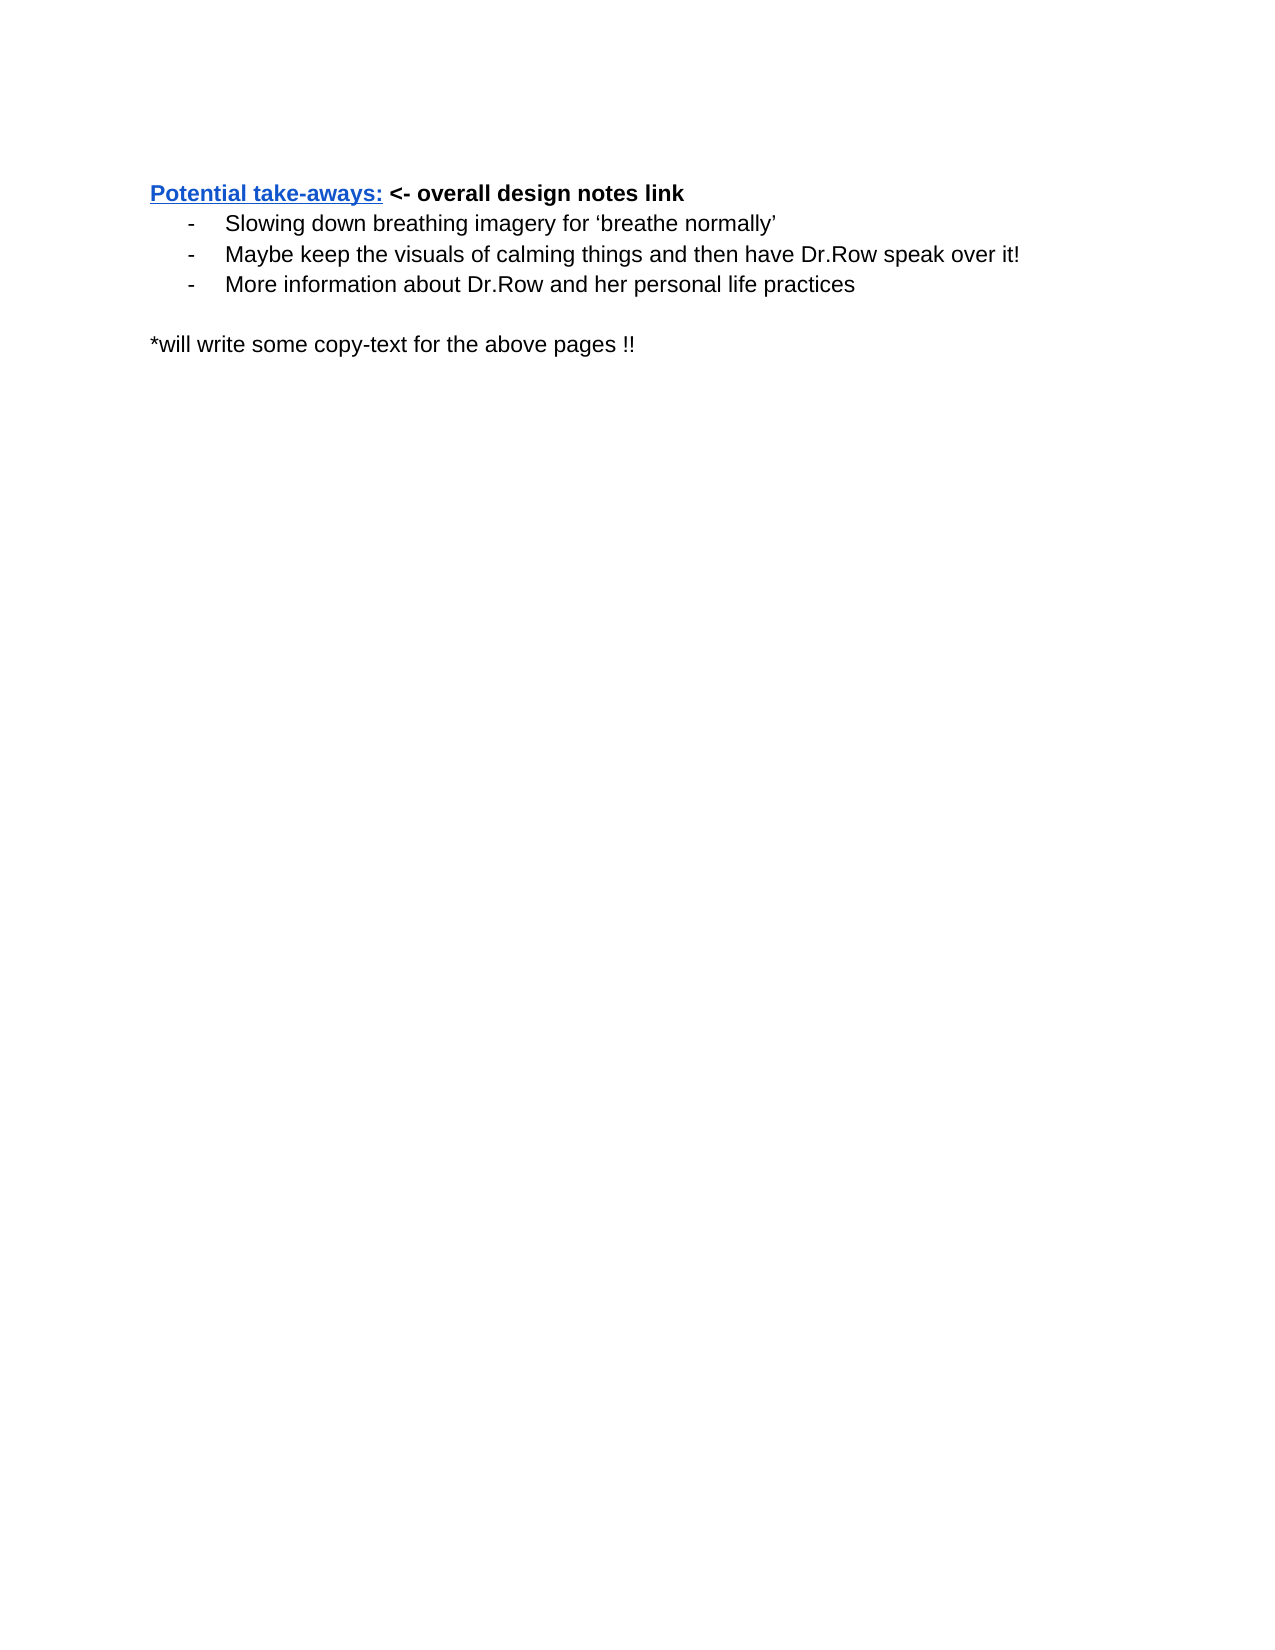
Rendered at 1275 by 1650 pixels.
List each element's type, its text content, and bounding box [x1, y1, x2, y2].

list Slowing down breathing imagery for ‘breathe normally’ [187, 210, 1125, 237]
list Maybe keep the visuals of calming things and then have Dr.Row speak over it! [187, 241, 1125, 267]
text Potential take-aways: <- overall design notes link [150, 180, 1125, 207]
text *will write some copy-text for the above pages !! [150, 331, 1125, 358]
list More information about Dr.Row and her personal life practices [187, 271, 1125, 297]
